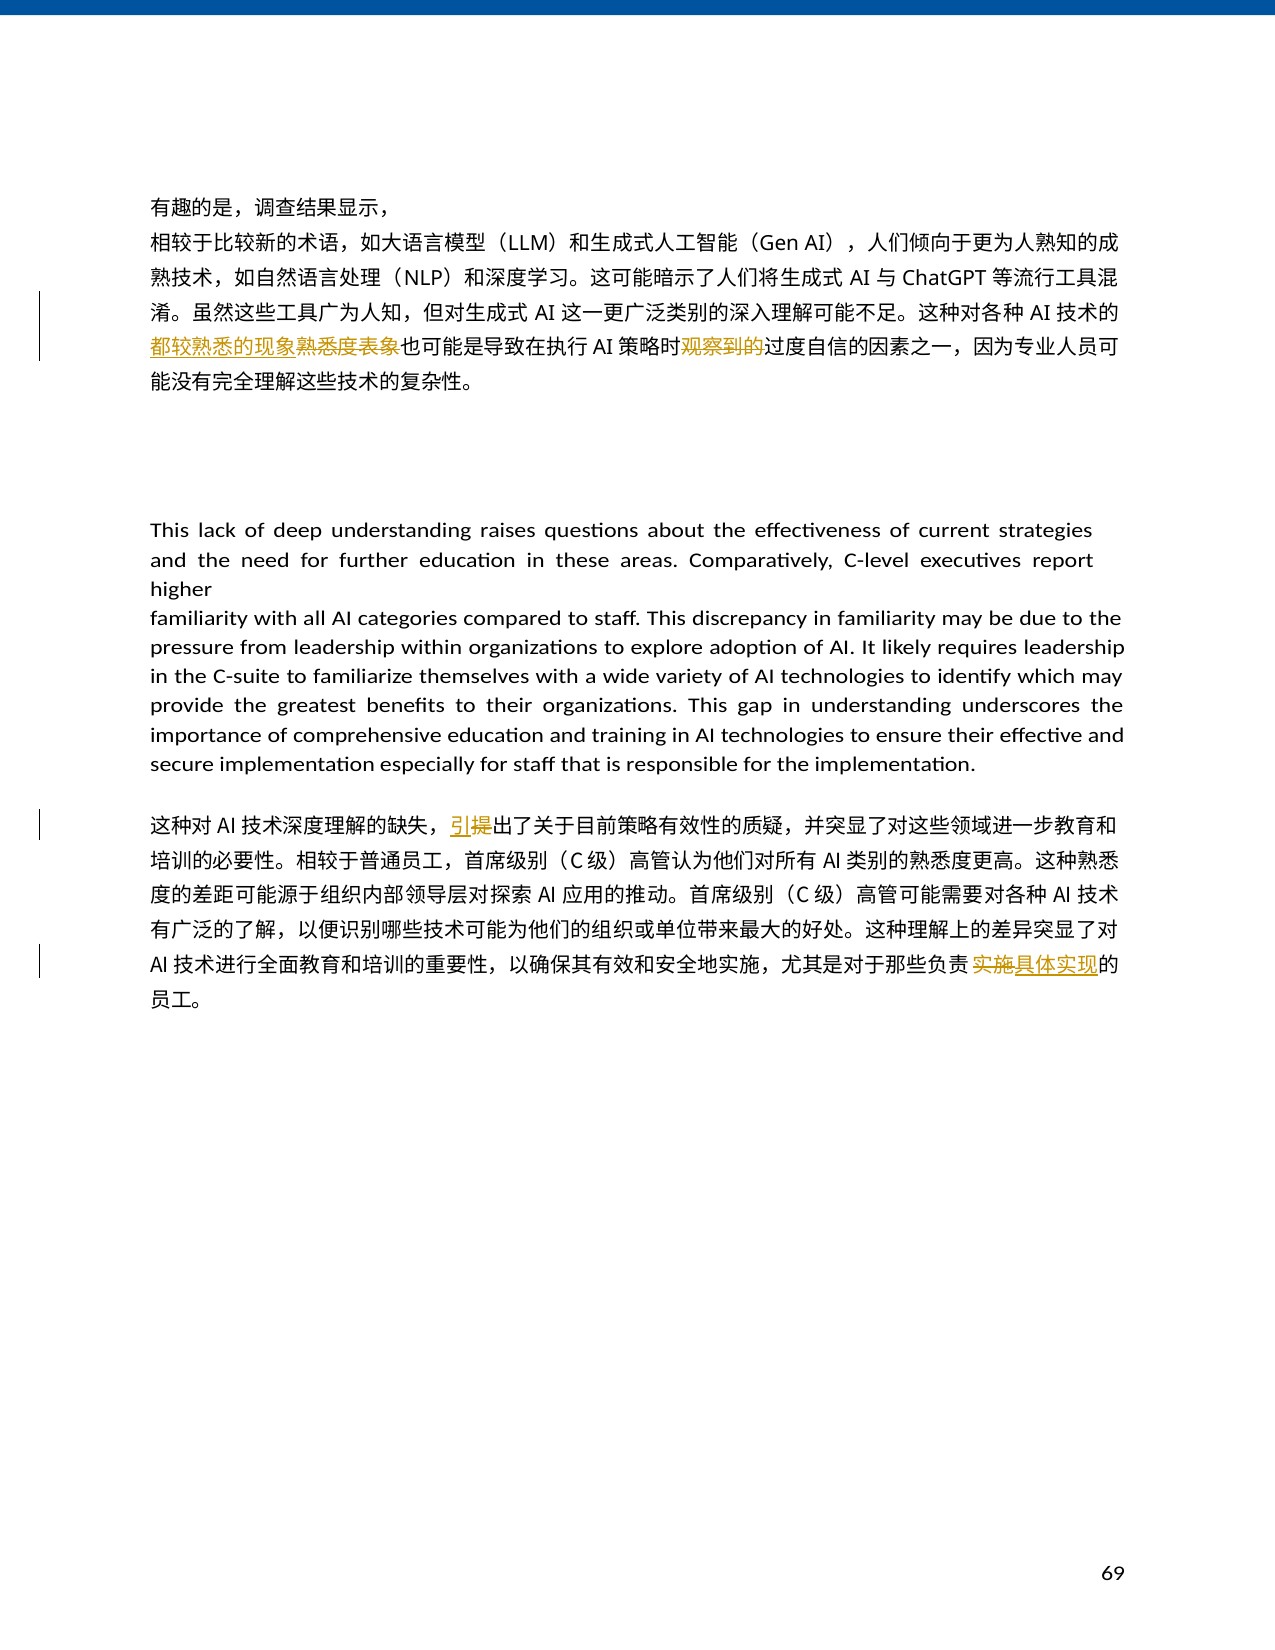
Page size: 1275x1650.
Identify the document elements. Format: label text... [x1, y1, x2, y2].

text This lack of deep understanding raises questions about the effectiveness of current strategies and the need for further education in these areas. Comparatively, C-level executives report higher [150, 518, 1094, 601]
text 有趣的是，调查结果显示， [150, 192, 424, 222]
text familiarity with all AI categories compared to staff. This discrepancy in familiarity may be due to the pressure from leadership within organizations to explore adoption of AI. It likely requires leadership in the C-suite to familiarize themselves with a wide variety of AI technologies to identify which may provide the greatest benefits to their organizations. This gap in understanding underscores the importance of comprehensive education and training in AI technologies to ensure their effective and secure implementation especially for staff that is responsible for the implementation. [150, 605, 1124, 776]
text 相较于比较新的术语，如大语言模型（LLM）和生成式人工智能（Gen AI），人们倾向于更为人熟知的成熟技术，如自然语言处理（NLP）和深度学习。这可能暗示了人们将生成式 AI 与 ChatGPT 等流行工具混淆。虽然这些工具广为人知，但对生成式 AI 这一更广泛类别的深入理解可能不足。这种对各种 AI 技术的也可能是导致在执行 AI 策略时过度自信的因素之一，因为专业人员可能没有完全理解这些技术的复杂性。 [150, 226, 1119, 396]
text 这种对 AI 技术深度理解的缺失，出了关于目前策略有效性的质疑，并突显了对这些领域进一步教育和培训的必要性。相较于普通员工，首席级别（C级）高管认为他们对所有 AI 类别的熟悉度更高。这种熟悉度的差距可能源于组织内部领导层对探索 AI 应用的推动。首席级别（C级）高管可能需要对各种 AI 技术有广泛的了解，以便识别哪些技术可能为他们的组织或单位带来最大的好处。这种理解上的差异突显了对 AI 技术进行全面教育和培训的重要性，以确保其有效和安全地实施，尤其是对于那些负责的员工。 [150, 809, 1119, 1013]
